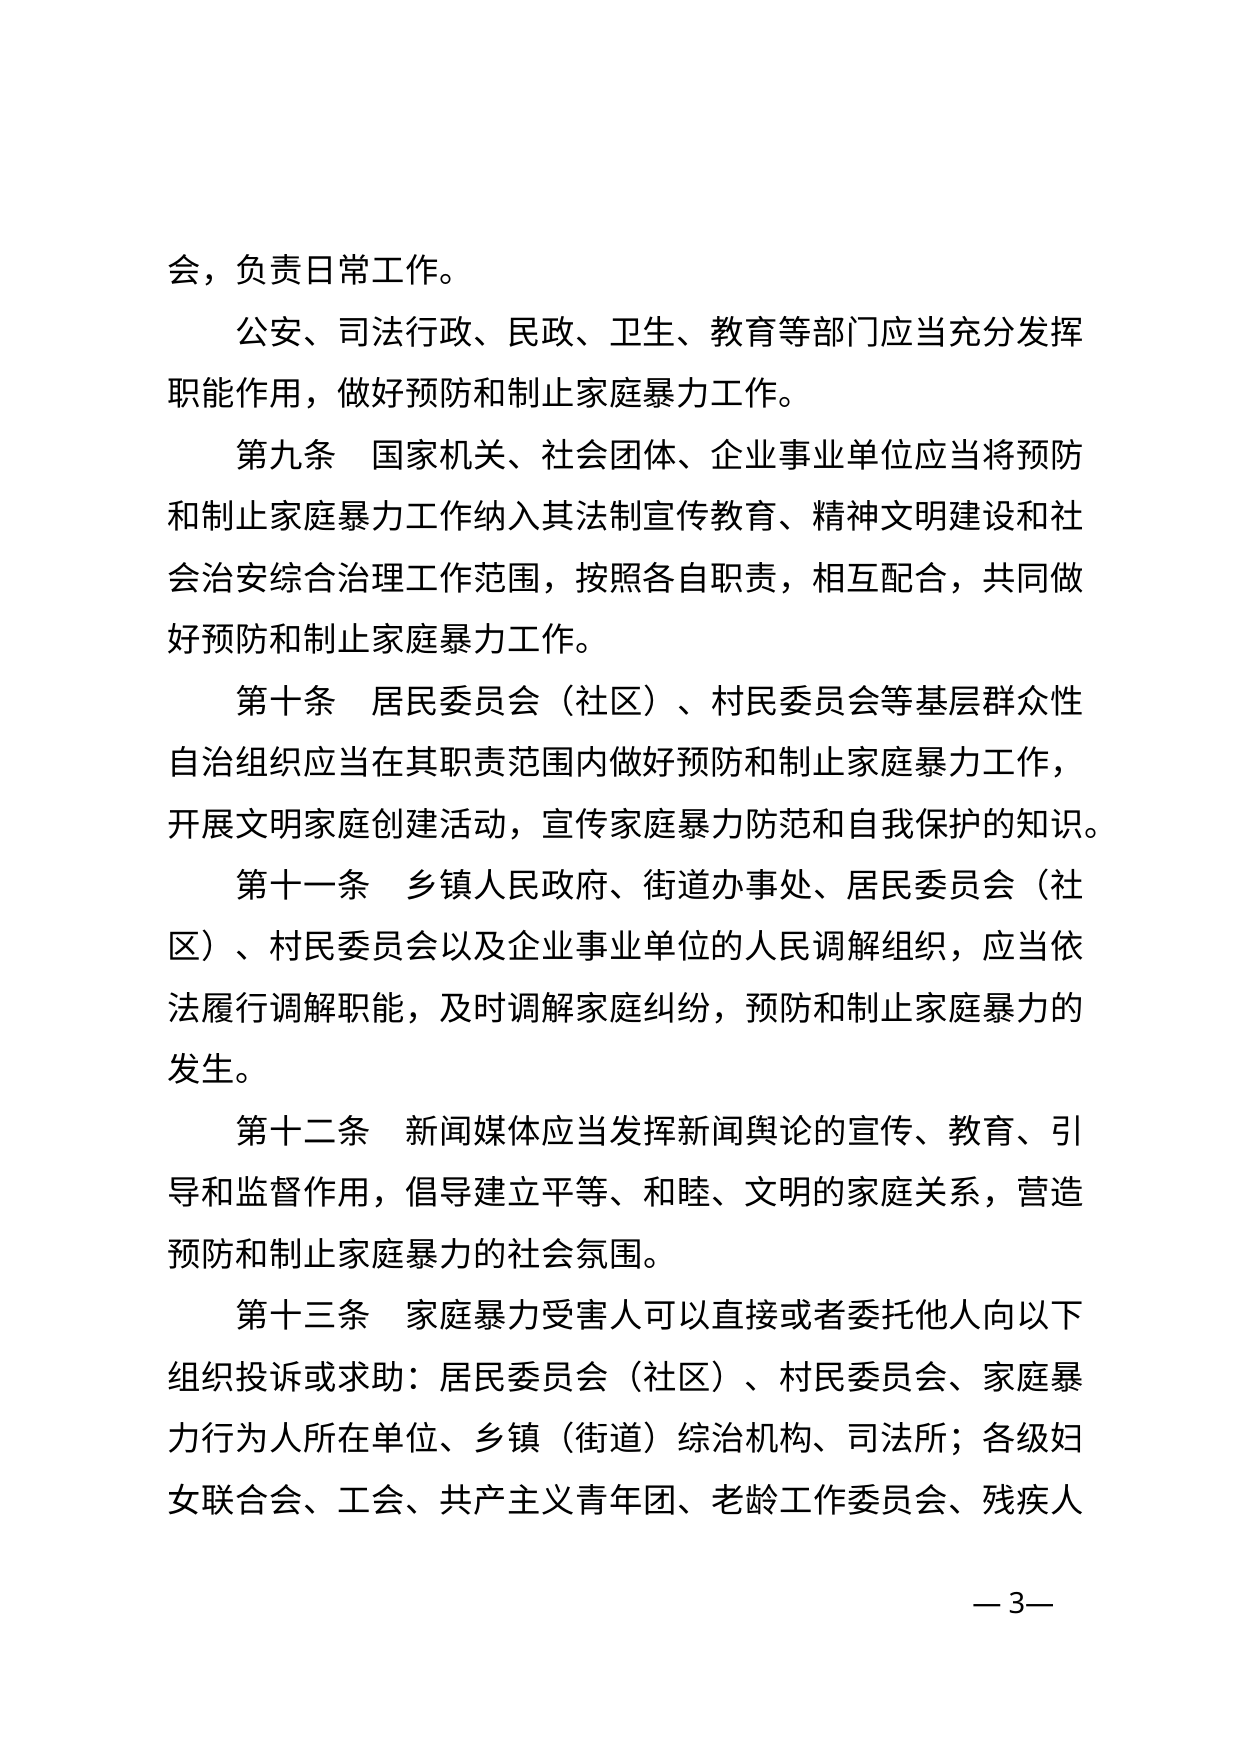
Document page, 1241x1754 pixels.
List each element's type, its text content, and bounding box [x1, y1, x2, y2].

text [168, 1282, 1084, 1528]
text 公安、司法行政、民政、卫生、教育等部门应当充分发挥职能作用，做好预防和制止家庭暴力工作。 [168, 299, 1084, 422]
text 第十二条 新闻媒体应当发挥新闻舆论的宣传、教育、引导和监督作用，倡导建立平等、和睦、文明的家庭关系，营造预防和制止家庭暴力的社会氛围。 [168, 1098, 1084, 1282]
text 第九条 国家机关、社会团体、企业事业单位应当将预防和制止家庭暴力工作纳入其法制宣传教育、精神文明建设和社会治安综合治理工作范围，按照各自职责，相互配合，共同做好预防和制止家庭暴力工作。 [168, 422, 1084, 668]
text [168, 238, 1084, 299]
text 第十一条 乡镇人民政府、街道办事处、居民委员会（社区）、村民委员会以及企业事业单位的人民调解组织，应当依法履行调解职能，及时调解家庭纠纷，预防和制止家庭暴力的发生。 [168, 852, 1084, 1098]
text 第十条 居民委员会（社区）、村民委员会等基层群众性自治组织应当在其职责范围内做好预防和制止家庭暴力工作，开展文明家庭创建活动，宣传家庭暴力防范和自我保护的知识。 [168, 668, 1084, 852]
